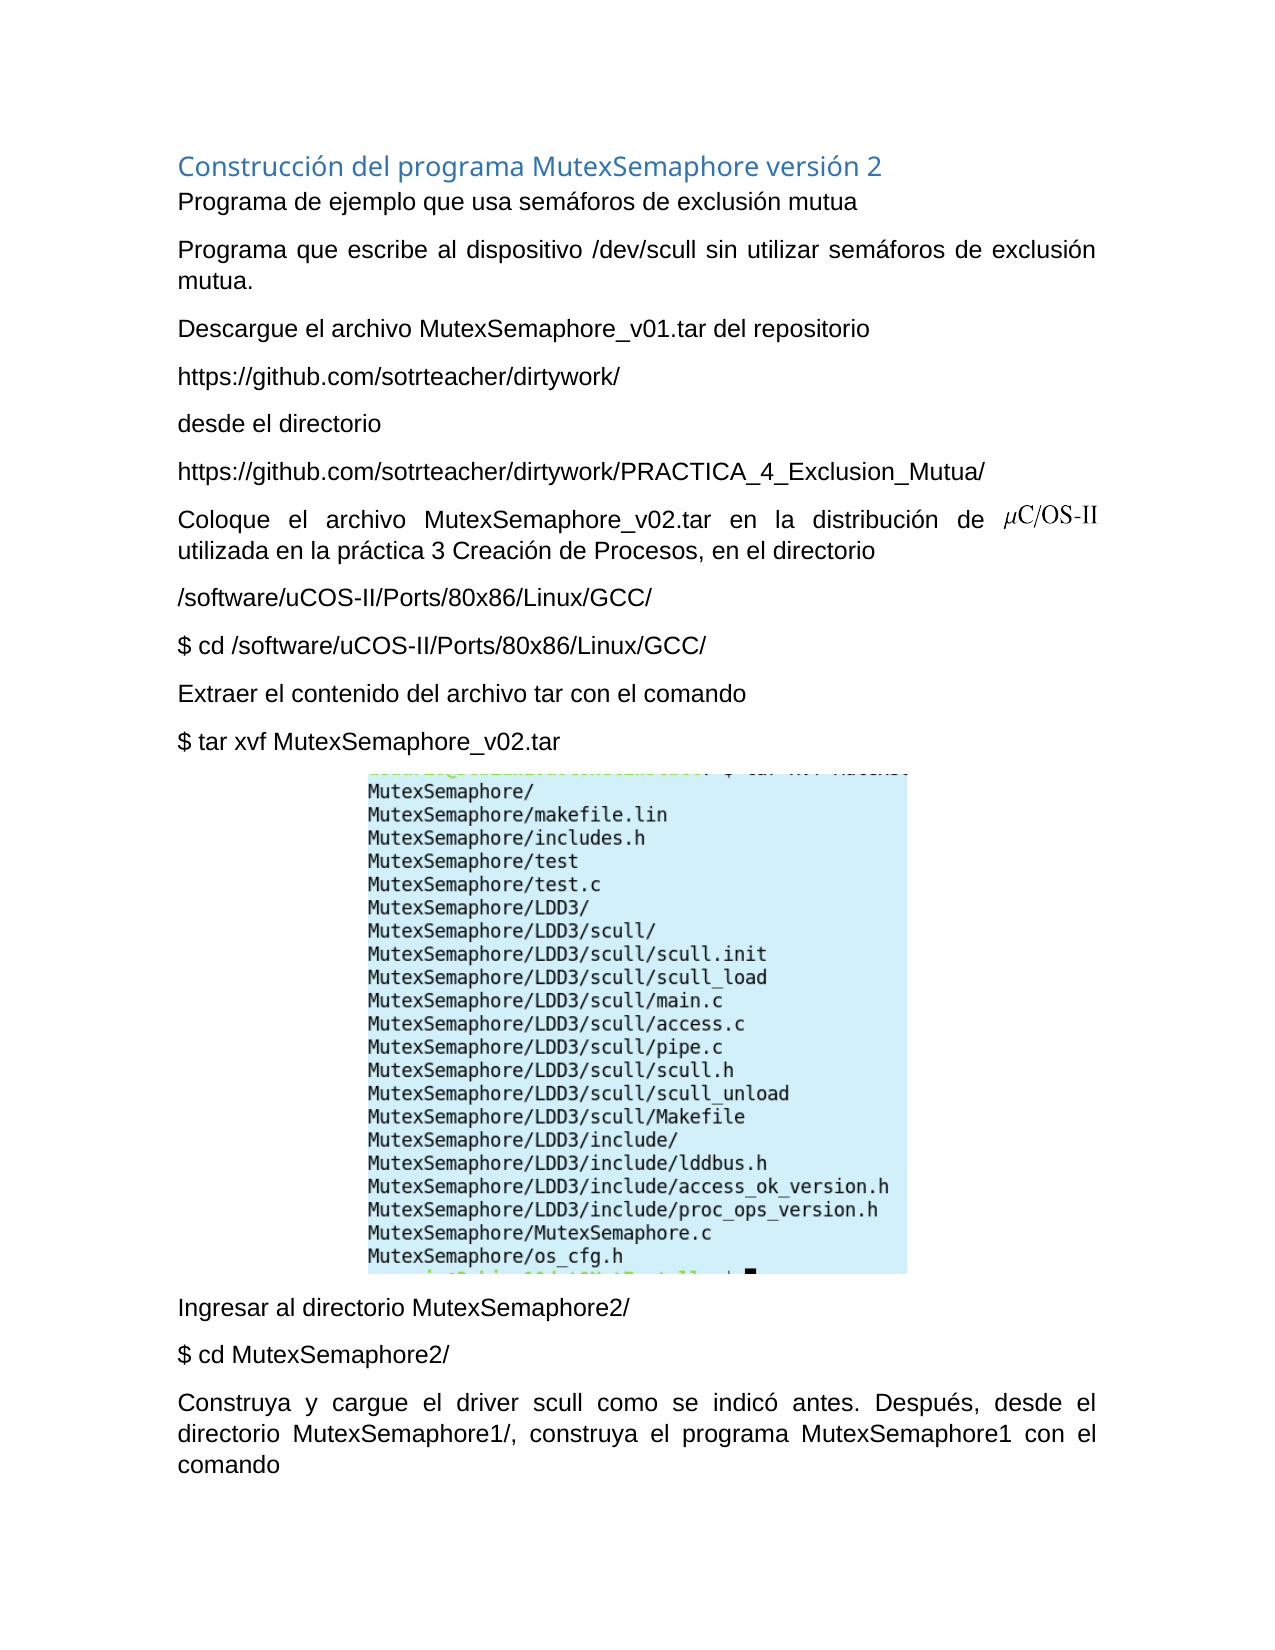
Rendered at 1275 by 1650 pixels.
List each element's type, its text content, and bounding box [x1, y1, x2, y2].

text Ingresar al directorio MutexSemaphore2/ [177, 1293, 1098, 1322]
text desde el directorio [177, 409, 1098, 438]
text $ tar xvf MutexSemaphore_v02.tar [177, 727, 1098, 755]
text Descargue el archivo MutexSemaphore_v01.tar del repositorio [177, 314, 1098, 343]
text Coloque el archivo MutexSemaphore_v02.tar en la distribución de utilizada en la práctica 3 Creación de Procesos, en el directorio [177, 505, 1098, 564]
picture [1003, 505, 1098, 529]
text $ cd MutexSemaphore2/ [177, 1341, 1098, 1369]
text Programa de ejemplo que usa semáforos de exclusión mutua [177, 187, 1098, 216]
text https://github.com/sotrteacher/dirtywork/PRACTICA_4_Exclusion_Mutua/ [177, 457, 1098, 486]
picture [367, 774, 908, 1274]
text Extraer el contenido del archivo tar con el comando [177, 679, 1098, 708]
text /software/uCOS-II/Ports/80x86/Linux/GCC/ [177, 583, 1098, 612]
subtitle Construcción del programa MutexSemaphore versión 2 [177, 148, 1098, 184]
text Construya y cargue el driver scull como se indicó antes. Después, desde el directorio MutexSemaphore1/, construya el programa MutexSemaphore1 con el comando [177, 1388, 1098, 1479]
text $ cd /software/uCOS-II/Ports/80x86/Linux/GCC/ [177, 631, 1098, 660]
text https://github.com/sotrteacher/dirtywork/ [177, 362, 1098, 390]
text Programa que escribe al dispositivo /dev/scull sin utilizar semáforos de exclusión mutua. [177, 235, 1098, 295]
